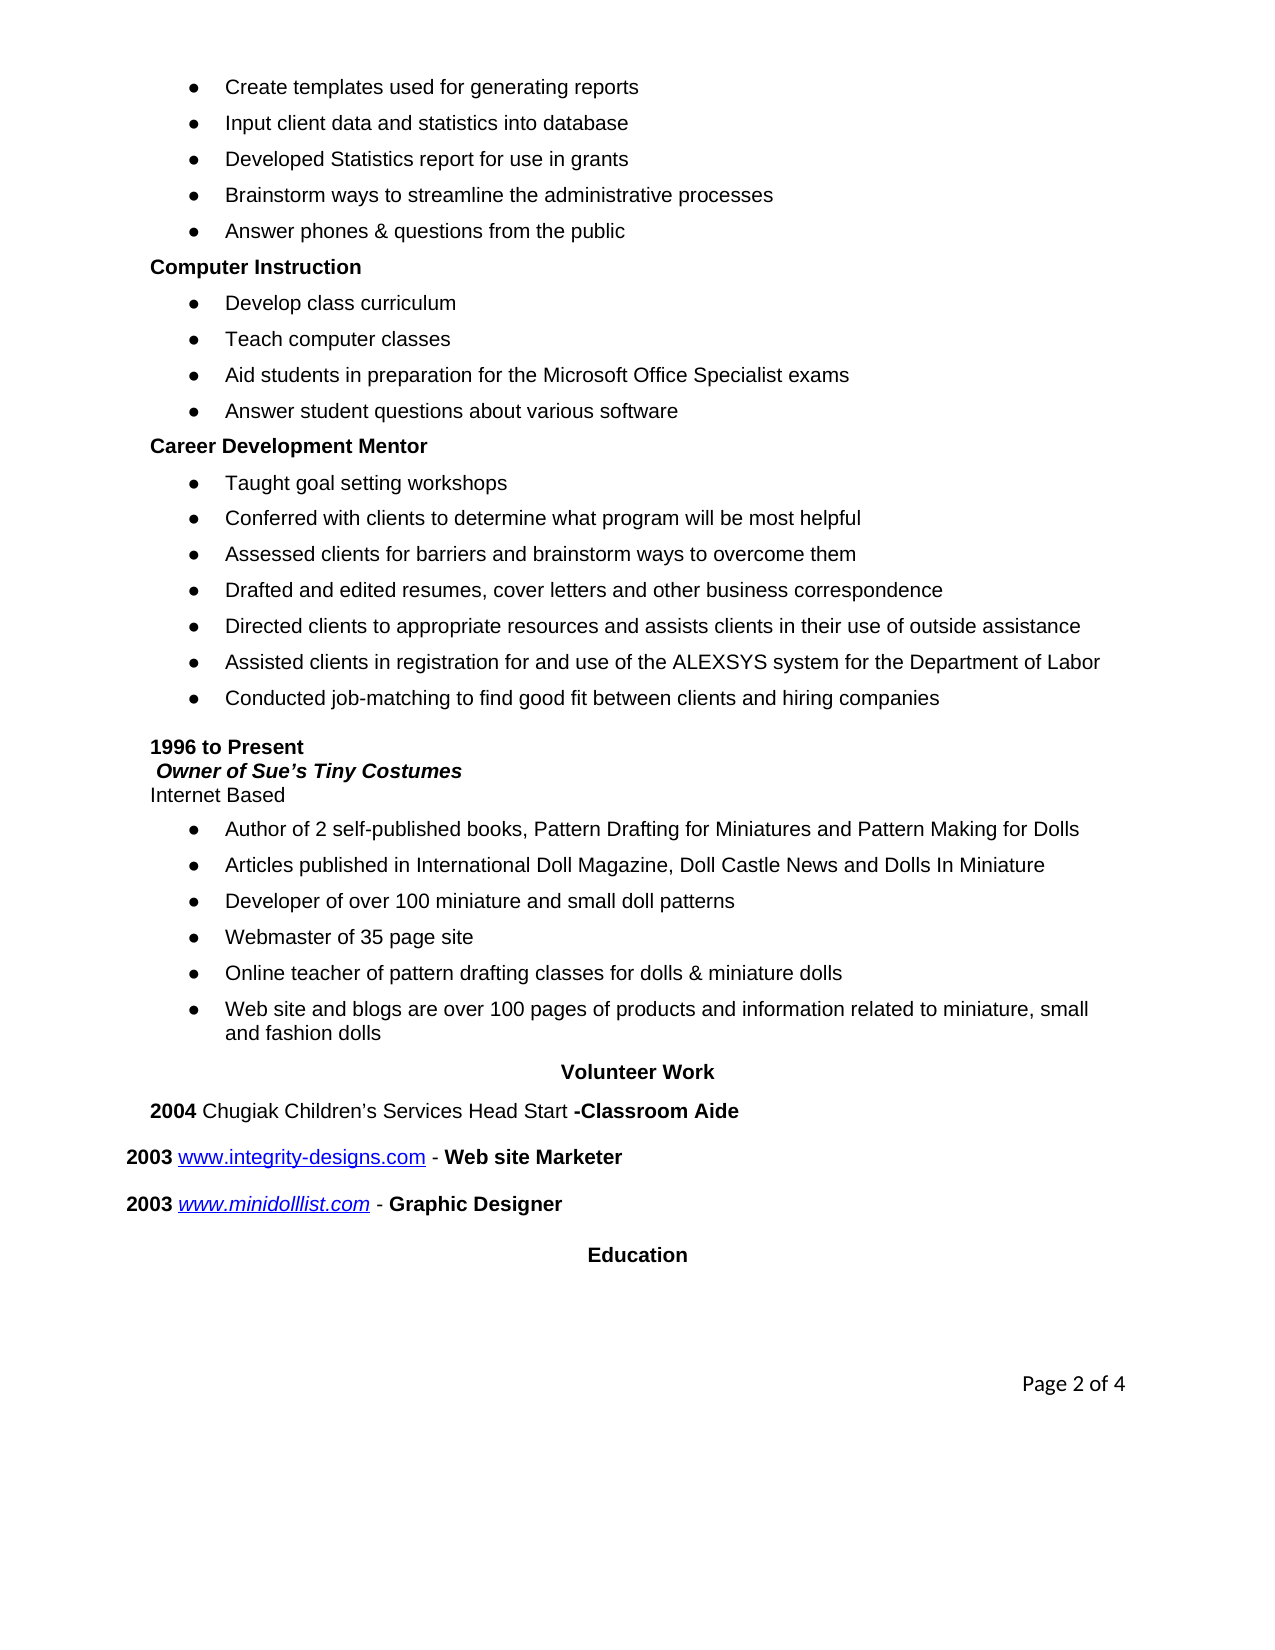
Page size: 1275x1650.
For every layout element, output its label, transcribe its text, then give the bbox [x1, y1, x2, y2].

text 1996 to Present [150, 735, 1125, 759]
list Answer phones & questions from the public [187, 219, 1125, 243]
list Teach computer classes [187, 327, 1125, 351]
text Career Development Mentor [150, 434, 1125, 458]
table_header 2003 www.integrity-designs.com - Web site Marketer [115, 1135, 1090, 1181]
list Online teacher of pattern drafting classes for dolls & miniature dolls [187, 961, 1125, 985]
list Directed clients to appropriate resources and assists clients in their use of outside assistance [187, 614, 1125, 638]
list Conducted job-matching to find good fit between clients and hiring companies [187, 686, 1125, 710]
list Articles published in International Doll Magazine, Doll Castle News and Dolls In Miniature [187, 853, 1125, 877]
list Develop class curriculum [187, 291, 1125, 314]
table_cell 2003 www.minidolllist.com - Graphic Designer [115, 1181, 1090, 1227]
text Owner of Sue’s Tiny Costumes [150, 759, 1125, 783]
list Webmaster of 35 page site [187, 925, 1125, 949]
list Taught goal setting workshops [187, 470, 1125, 494]
list Brainstorm ways to streamline the administrative processes [187, 183, 1125, 207]
list Input client data and statistics into database [187, 111, 1125, 135]
text Internet Based [150, 783, 1125, 807]
list Assessed clients for barriers and brainstorm ways to overcome them [187, 542, 1125, 566]
text Computer Instruction [150, 255, 1125, 279]
list Web site and blogs are over 100 pages of products and information related to miniature, small and fashion dolls [187, 997, 1125, 1045]
list Developer of over 100 miniature and small doll patterns [187, 889, 1125, 913]
list Aid students in preparation for the Microsoft Office Specialist exams [187, 362, 1125, 386]
text Education [150, 1242, 1125, 1266]
list Conferred with clients to determine what program will be most helpful [187, 506, 1125, 530]
list Developed Statistics report for use in grants [187, 147, 1125, 171]
list Assisted clients in registration for and use of the ALEXSYS system for the Department of Labor [187, 650, 1125, 674]
text 2004 Chugiak Children’s Services Head Start -Classroom Aide [150, 1099, 1125, 1123]
list Answer student questions about various software [187, 398, 1125, 422]
list Create templates used for generating reports [187, 75, 1125, 99]
list Author of 2 self-published books, Pattern Drafting for Miniatures and Pattern Making for Dolls [187, 817, 1125, 841]
list Drafted and edited resumes, cover letters and other business correspondence [187, 578, 1125, 602]
text Volunteer Work [150, 1060, 1125, 1084]
